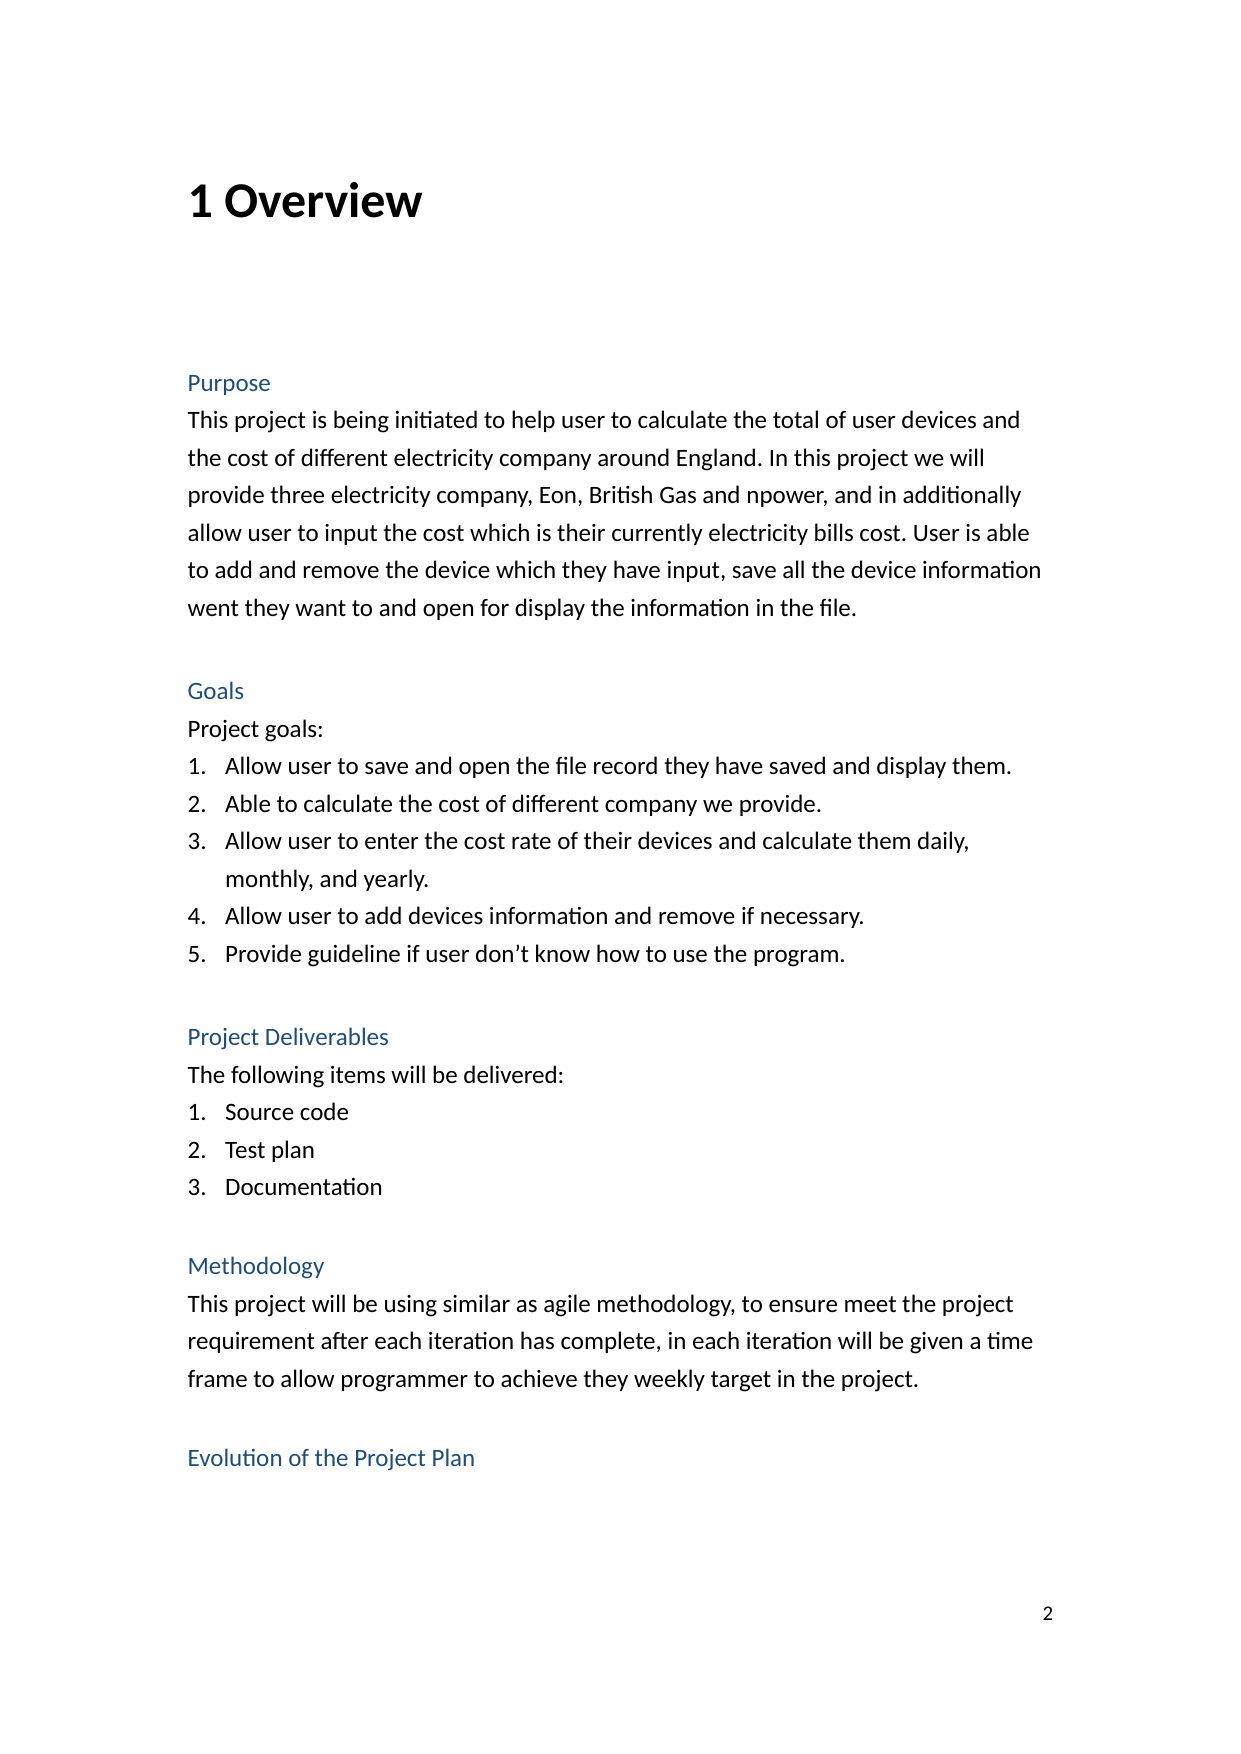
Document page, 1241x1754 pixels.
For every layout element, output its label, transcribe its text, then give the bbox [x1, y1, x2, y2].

list Able to calculate the cost of different company we provide. [187, 784, 1053, 822]
list Documentation [187, 1168, 1053, 1205]
list Allow user to enter the cost rate of their devices and calculate them daily, monthly, and yearly. [187, 822, 1053, 897]
subtitle Project Deliverables [187, 1018, 1053, 1055]
text This project will be using similar as agile methodology, to ensure meet the project requirement after each iteration has complete, in each iteration will be given a time frame to allow programmer to achieve they weekly target in the project. [187, 1284, 1053, 1397]
text This project is being initiated to help user to calculate the total of user devices and the cost of different electricity company around England. In this project we will provide three electricity company, Eon, British Gas and npower, and in additionally allow user to input the cost which is their currently electricity bills cost. User is able to add and remove the device which they have input, save all the device information went they want to and open for display the information in the file. [187, 401, 1053, 626]
list Allow user to save and open the file record they have saved and display them. [187, 747, 1053, 784]
list Allow user to add devices information and remove if necessary. [187, 897, 1053, 934]
subtitle Methodology [187, 1247, 1053, 1284]
subtitle Goals [187, 672, 1053, 709]
subtitle Evolution of the Project Plan [187, 1439, 1053, 1476]
subtitle Purpose [187, 364, 1053, 401]
list Source code [187, 1093, 1053, 1130]
subtitle 1 Overview [187, 162, 1053, 237]
list Test plan [187, 1130, 1053, 1168]
list Provide guideline if user don’t know how to use the program. [187, 934, 1053, 972]
text The following items will be delivered: [187, 1055, 1053, 1093]
text Project goals: [187, 709, 1053, 747]
